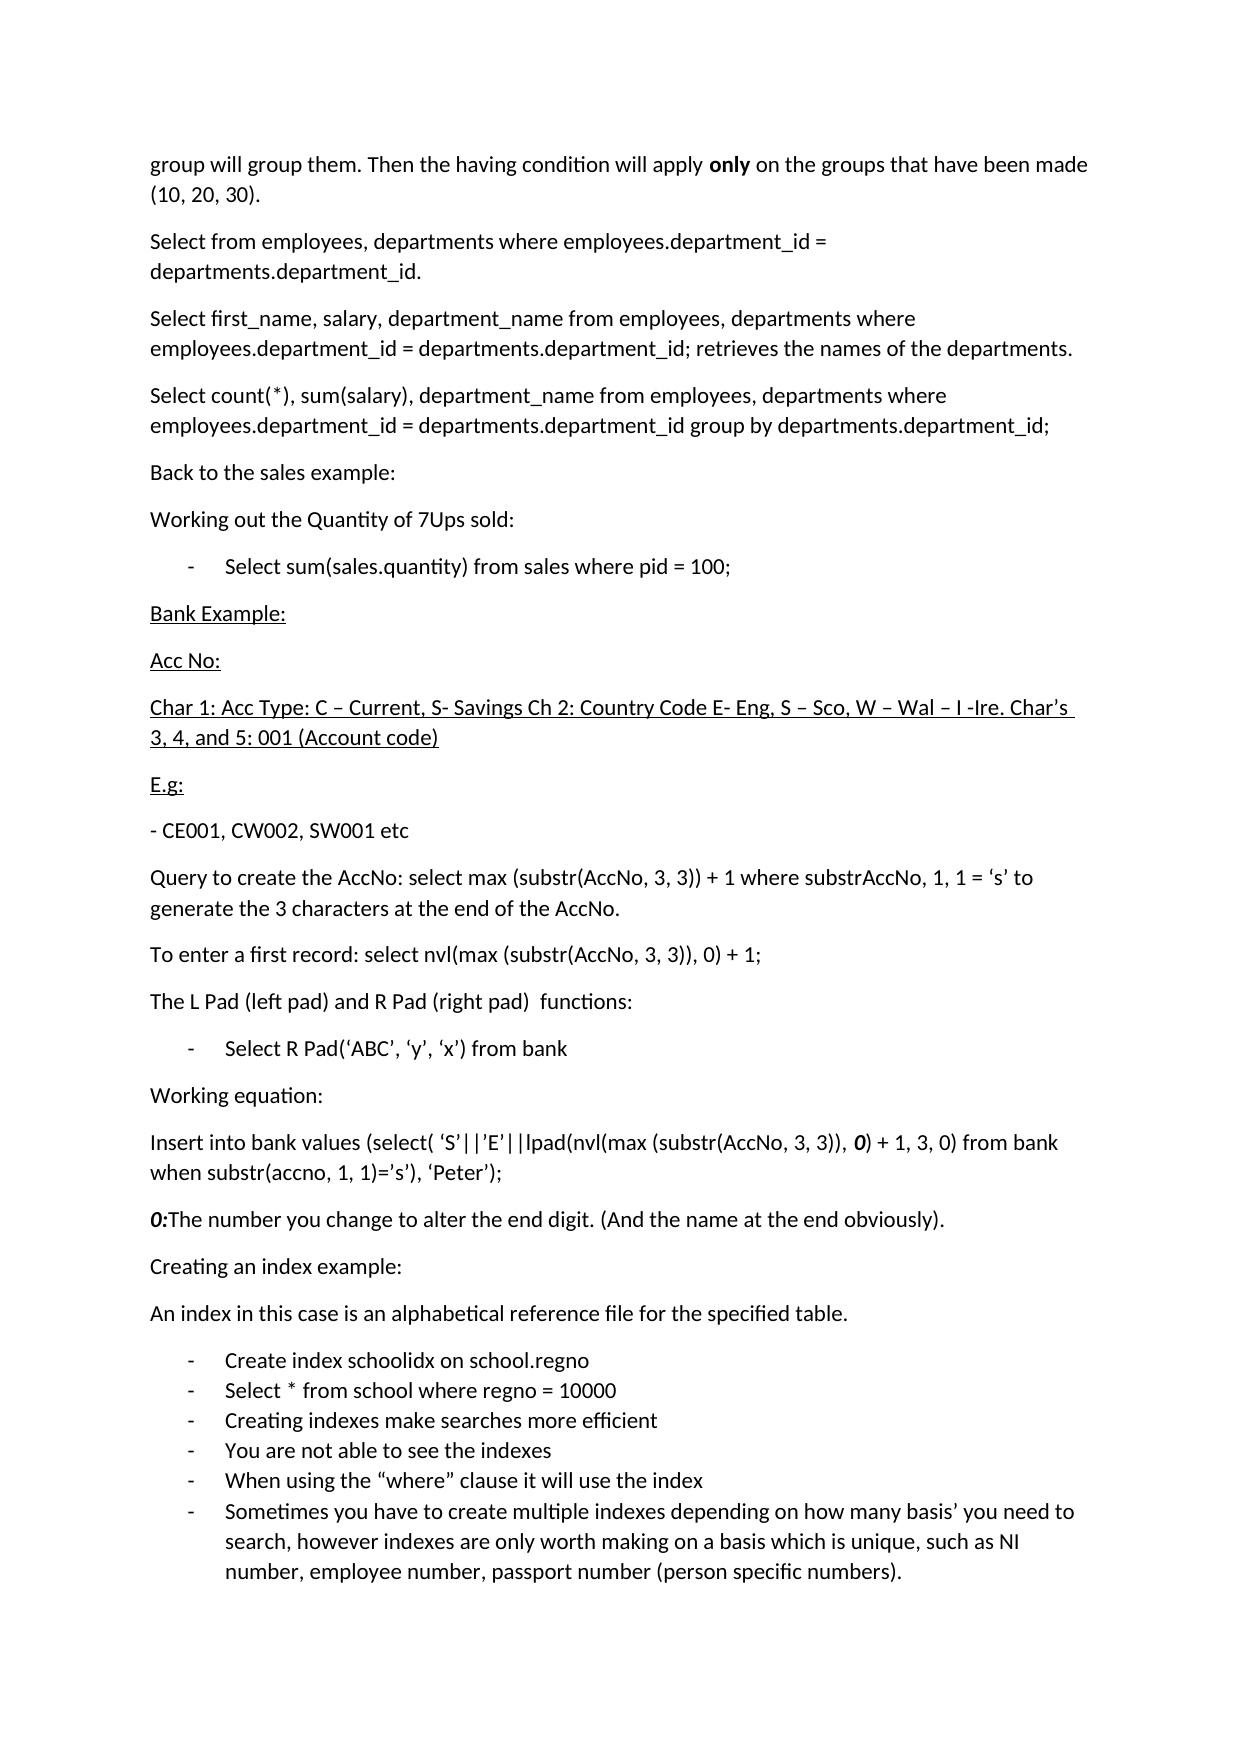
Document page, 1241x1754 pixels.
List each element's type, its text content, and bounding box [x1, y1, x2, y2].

text Query to create the AccNo: select max (substr(AccNo, 3, 3)) + 1 where substrAccNo, 1, 1 = ‘s’ to generate the 3 characters at the end of the AccNo. [150, 863, 1090, 922]
text To enter a first record: select nvl(max (substr(AccNo, 3, 3)), 0) + 1; [150, 941, 1090, 969]
text Char 1: Acc Type: C – Current, S- Savings Ch 2: Country Code E- Eng, S – Sco, W – Wal – I -Ire. Char’s 3, 4, and 5: 001 (Account code) [150, 693, 1090, 751]
text Acc No: [150, 646, 1090, 674]
list Select sum(sales.quantity) from sales where pid = 100; [187, 552, 1090, 580]
list You are not able to see the indexes [187, 1436, 1090, 1464]
list Select R Pad(‘ABC’, ‘y’, ‘x’) from bank [187, 1034, 1090, 1062]
list Select * from school where regno = 10000 [187, 1376, 1090, 1404]
list When using the “where” clause it will use the index [187, 1467, 1090, 1495]
text Bank Example: [150, 599, 1090, 627]
text Insert into bank values (select( ‘S’||’E’||lpad(nvl(max (substr(AccNo, 3, 3)), 0) + 1, 3, 0) from bank when substr(accno, 1, 1)=’s’), ‘Peter’); [150, 1128, 1090, 1186]
list Creating indexes make searches more efficient [187, 1406, 1090, 1434]
text Select first_name, salary, department_name from employees, departments where employees.department_id = departments.department_id; retrieves the names of the departments. [150, 304, 1090, 362]
text 0:The number you change to alter the end digit. (And the name at the end obviously). [150, 1205, 1090, 1233]
text E.g: [150, 770, 1090, 798]
text Select from employees, departments where employees.department_id = departments.department_id. [150, 227, 1090, 285]
list Sometimes you have to create multiple indexes depending on how many basis’ you need to search, however indexes are only worth making on a basis which is unique, such as NI number, employee number, passport number (person specific numbers). [187, 1497, 1090, 1585]
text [150, 150, 1090, 208]
text Select count(*), sum(salary), department_name from employees, departments where employees.department_id = departments.department_id group by departments.department_id; [150, 381, 1090, 439]
text Back to the sales example: [150, 458, 1090, 486]
text Creating an index example: [150, 1252, 1090, 1280]
text Working equation: [150, 1081, 1090, 1109]
text The L Pad (left pad) and R Pad (right pad) functions: [150, 987, 1090, 1016]
list Create index schoolidx on school.regno [187, 1346, 1090, 1374]
text An index in this case is an alphabetical reference file for the specified table. [150, 1299, 1090, 1327]
text Working out the Quantity of 7Ups sold: [150, 505, 1090, 533]
text - CE001, CW002, SW001 etc [150, 817, 1090, 845]
